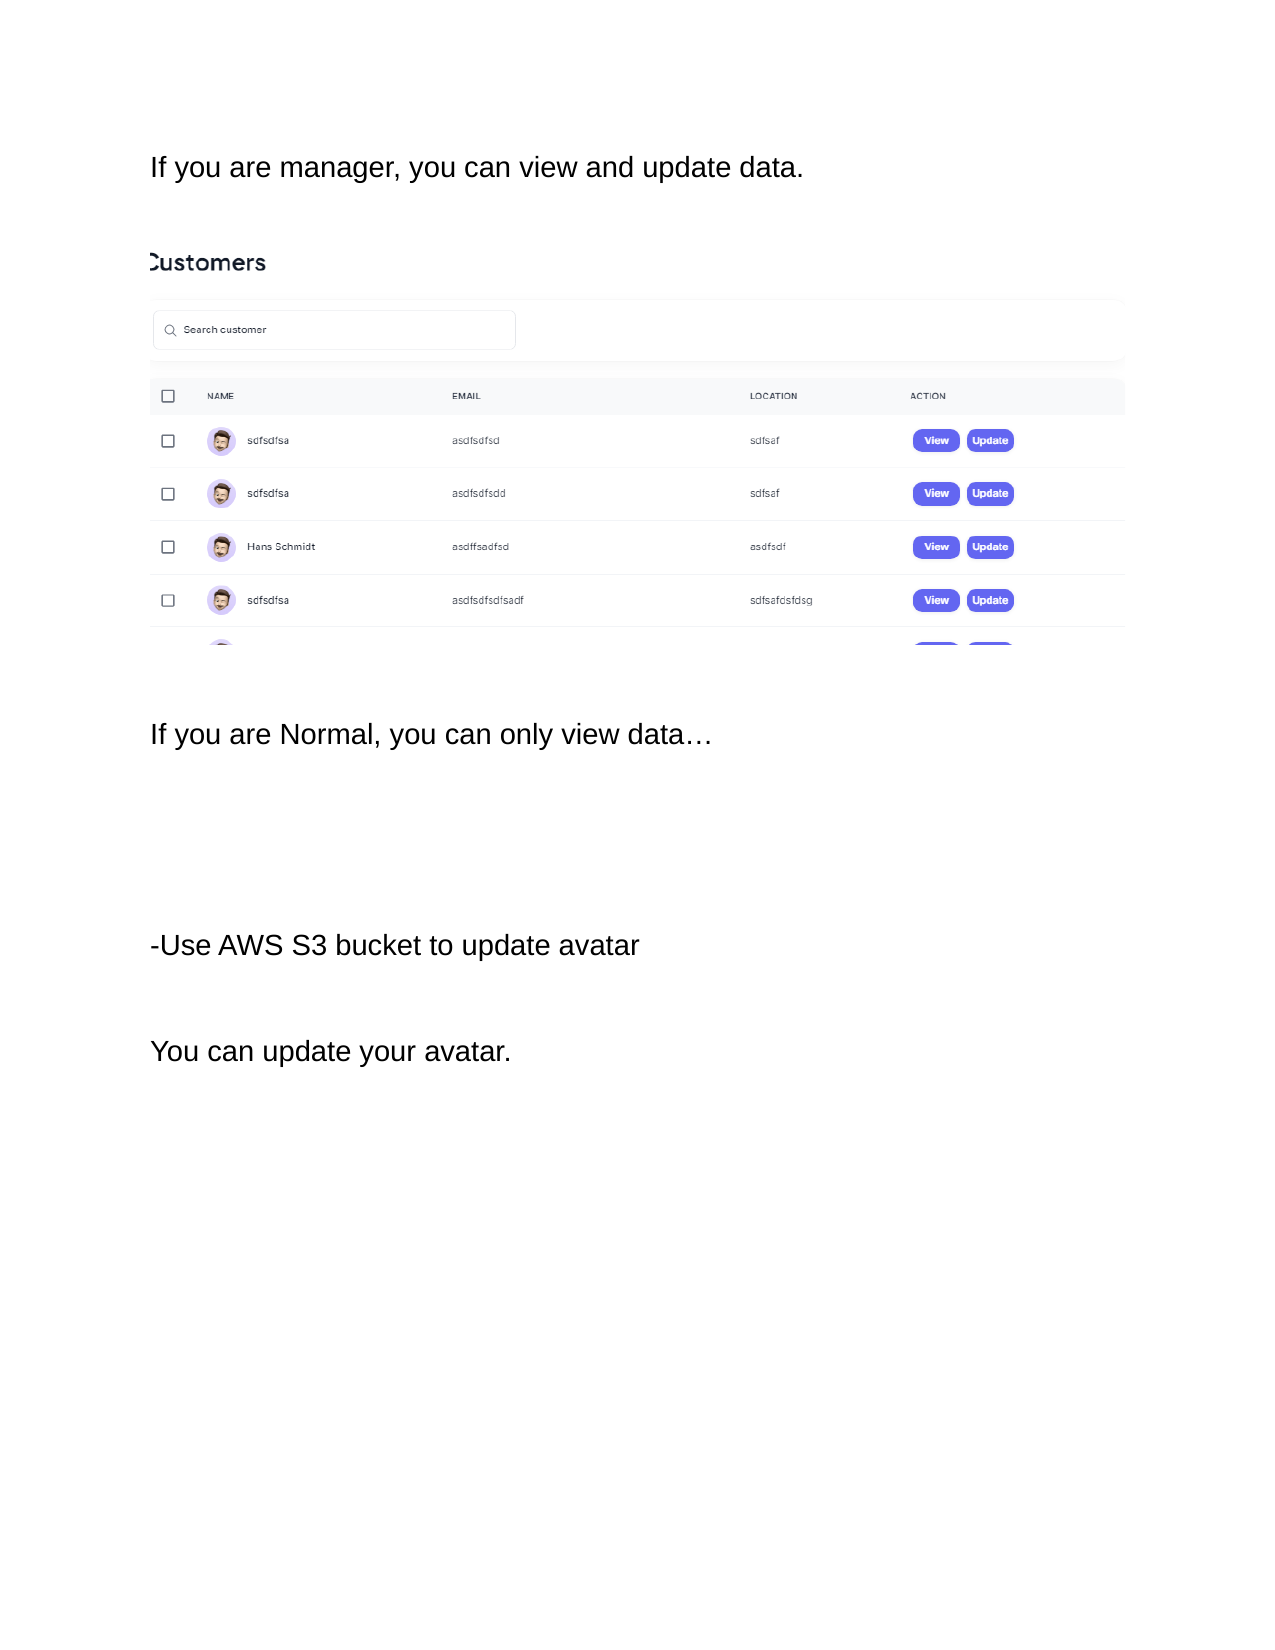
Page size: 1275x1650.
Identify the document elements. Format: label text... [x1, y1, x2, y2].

picture [150, 202, 1125, 645]
text You can update your avatar. [150, 1033, 1125, 1067]
text If you are manager, you can view and update data. [150, 150, 1125, 183]
text If you are Normal, you can only view data… [150, 717, 1125, 750]
text -Use AWS S3 bucket to update avatar [150, 928, 1125, 961]
